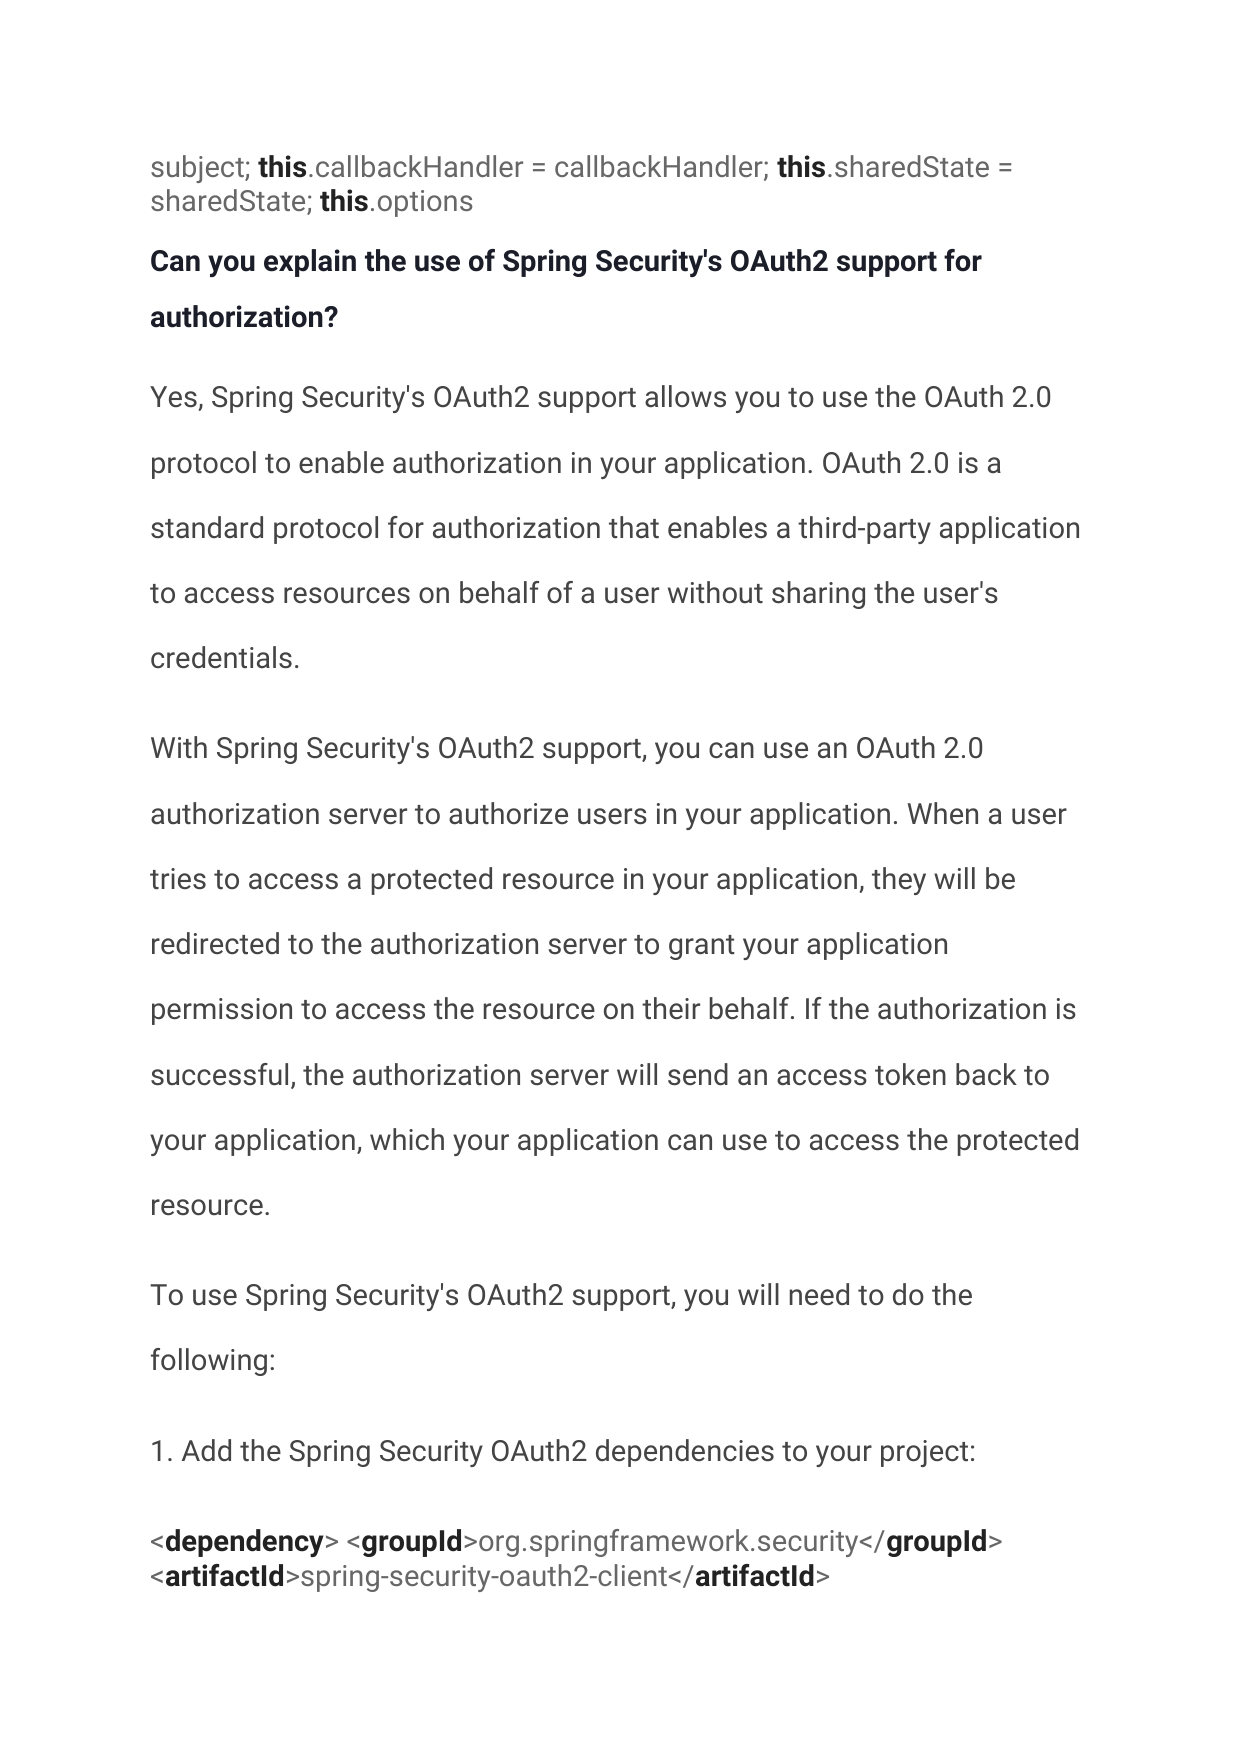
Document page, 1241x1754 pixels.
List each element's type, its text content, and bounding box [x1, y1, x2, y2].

text Can you explain the use of Spring Security's OAuth2 support for authorization? [150, 244, 1090, 334]
text To use Spring Security's OAuth2 support, you will need to do the following: [150, 1278, 1090, 1378]
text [150, 150, 1090, 219]
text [150, 1524, 1090, 1593]
text With Spring Security's OAuth2 support, you can use an OAuth 2.0 authorization server to authorize users in your application. When a user tries to access a protected resource in your application, they will be redirected to the authorization server to grant your application permission to access the resource on their behalf. If the authorization is successful, the authorization server will send an access token back to your application, which your application can use to access the protected resource. [150, 732, 1090, 1222]
text 1. Add the Spring Security OAuth2 dependencies to your project: [150, 1434, 1090, 1468]
text Yes, Spring Security's OAuth2 support allows you to use the OAuth 2.0 protocol to enable authorization in your application. OAuth 2.0 is a standard protocol for authorization that enables a third-party application to access resources on behalf of a user without sharing the user's credentials. [150, 381, 1090, 676]
